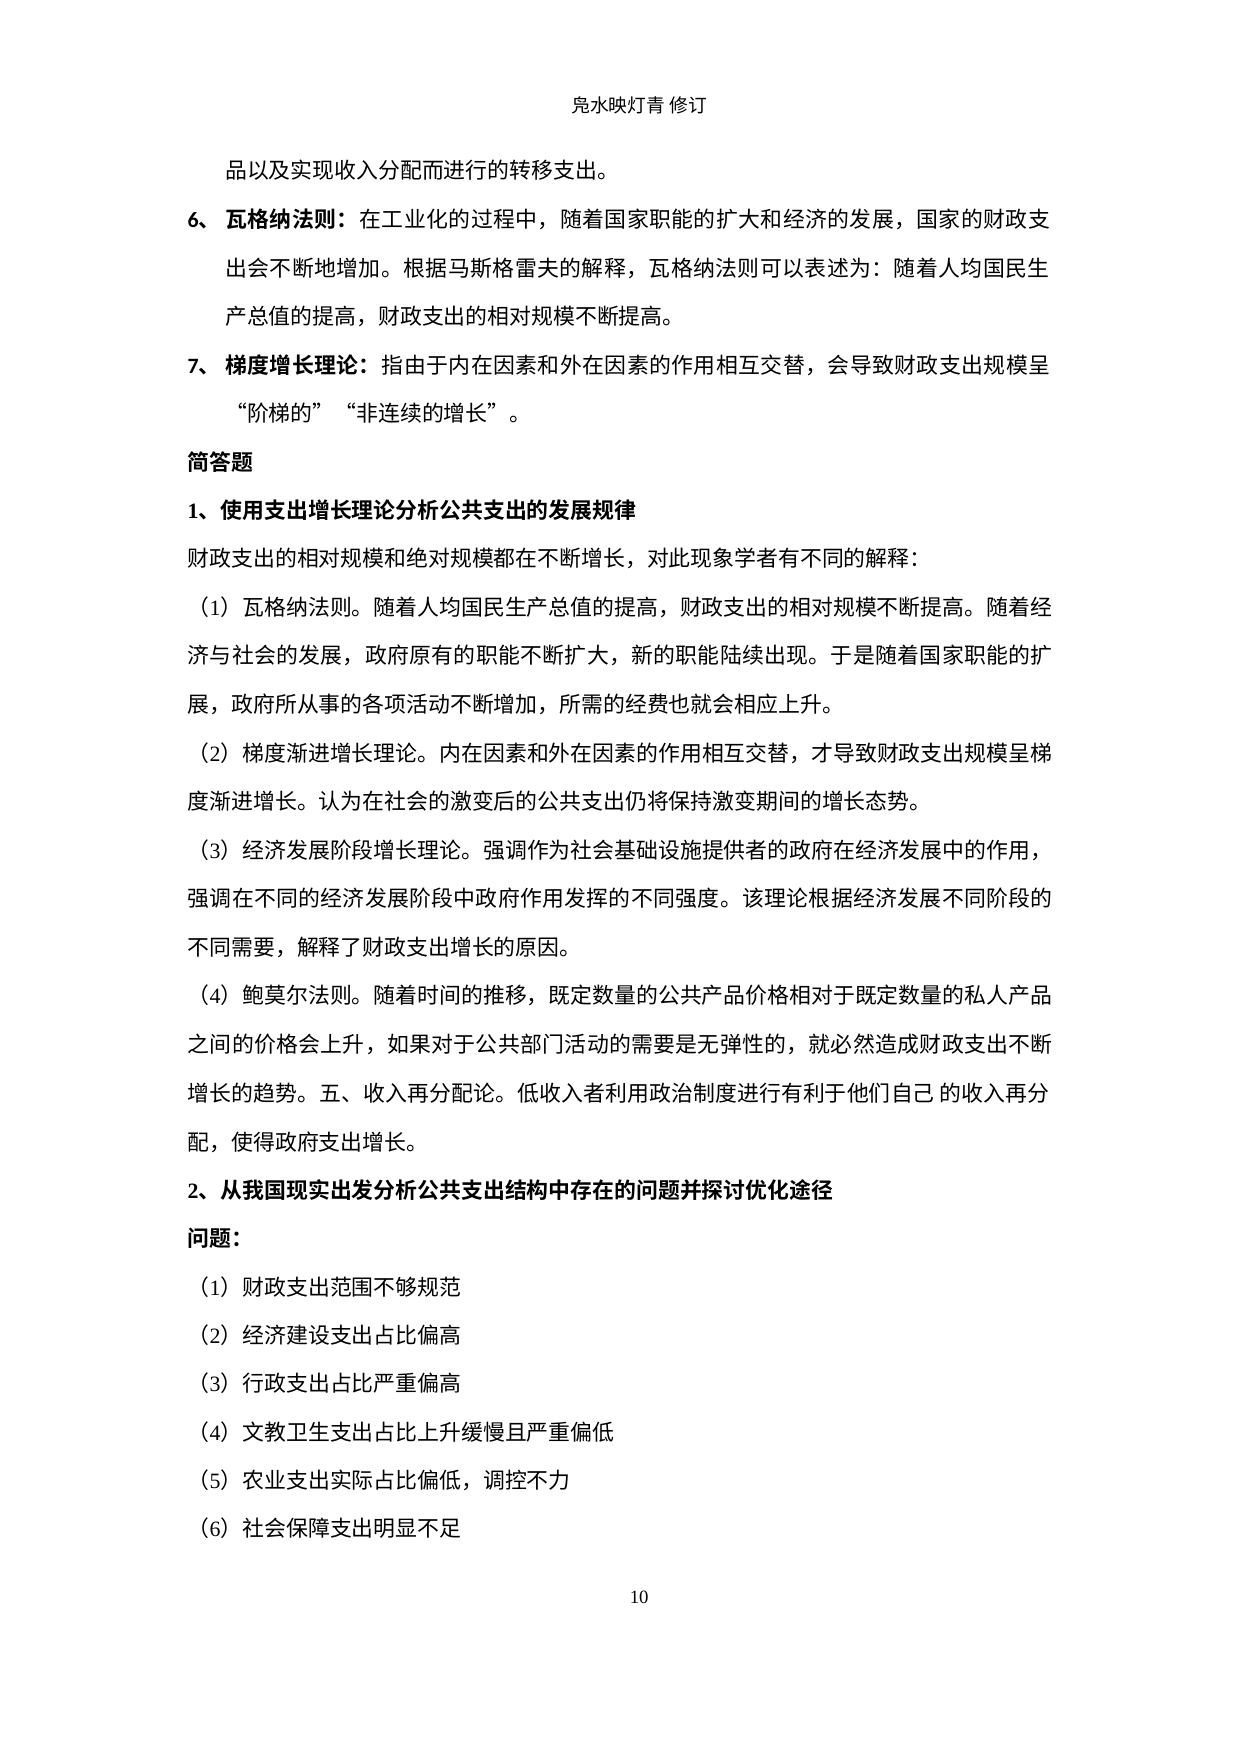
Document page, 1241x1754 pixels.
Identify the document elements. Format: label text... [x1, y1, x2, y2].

list 梯度增长理论：指由于内在因素和外在因素的作用相互交替，会导致财政支出规模呈“阶梯的”“非连续的增长”。 [187, 347, 1053, 428]
text （1）瓦格纳法则。随着人均国民生产总值的提高，财政支出的相对规模不断提高。随着经济与社会的发展，政府原有的职能不断扩大，新的职能陆续出现。于是随着国家职能的扩展，政府所从事的各项活动不断增加，所需的经费也就会相应上升。 [187, 589, 1053, 719]
text 2、从我国现实出发分析公共支出结构中存在的问题并探讨优化途径 [187, 1173, 1053, 1205]
text 1、使用支出增长理论分析公共支出的发展规律 [187, 493, 1053, 525]
text 问题： [187, 1221, 1053, 1253]
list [187, 153, 1053, 186]
text （4）鲍莫尔法则。随着时间的推移，既定数量的公共产品价格相对于既定数量的私人产品之间的价格会上升，如果对于公共部门活动的需要是无弹性的，就必然造成财政支出不断增长的趋势。五、收入再分配论。低收入者利用政治制度进行有利于他们自己 的收入再分配，使得政府支出增长。 [187, 978, 1053, 1157]
text （4）文教卫生支出占比上升缓慢且严重偏低 [187, 1414, 1053, 1447]
text 简答题 [187, 444, 1053, 477]
text （2）梯度渐进增长理论。内在因素和外在因素的作用相互交替，才导致财政支出规模呈梯度渐进增长。认为在社会的激变后的公共支出仍将保持激变期间的增长态势。 [187, 735, 1053, 816]
text 财政支出的相对规模和绝对规模都在不断增长，对此现象学者有不同的解释： [187, 541, 1053, 573]
list 瓦格纳法则：在工业化的过程中，随着国家职能的扩大和经济的发展，国家的财政支出会不断地增加。根据马斯格雷夫的解释，瓦格纳法则可以表述为：随着人均国民生产总值的提高，财政支出的相对规模不断提高。 [187, 201, 1053, 331]
text （5）农业支出实际占比偏低，调控不力 [187, 1463, 1053, 1495]
text （2）经济建设支出占比偏高 [187, 1318, 1053, 1350]
text （3）行政支出占比严重偏高 [187, 1366, 1053, 1398]
text （6）社会保障支出明显不足 [187, 1511, 1053, 1543]
text （1）财政支出范围不够规范 [187, 1269, 1053, 1302]
text （3）经济发展阶段增长理论。强调作为社会基础设施提供者的政府在经济发展中的作用，强调在不同的经济发展阶段中政府作用发挥的不同强度。该理论根据经济发展不同阶段的不同需要，解释了财政支出增长的原因。 [187, 832, 1053, 962]
